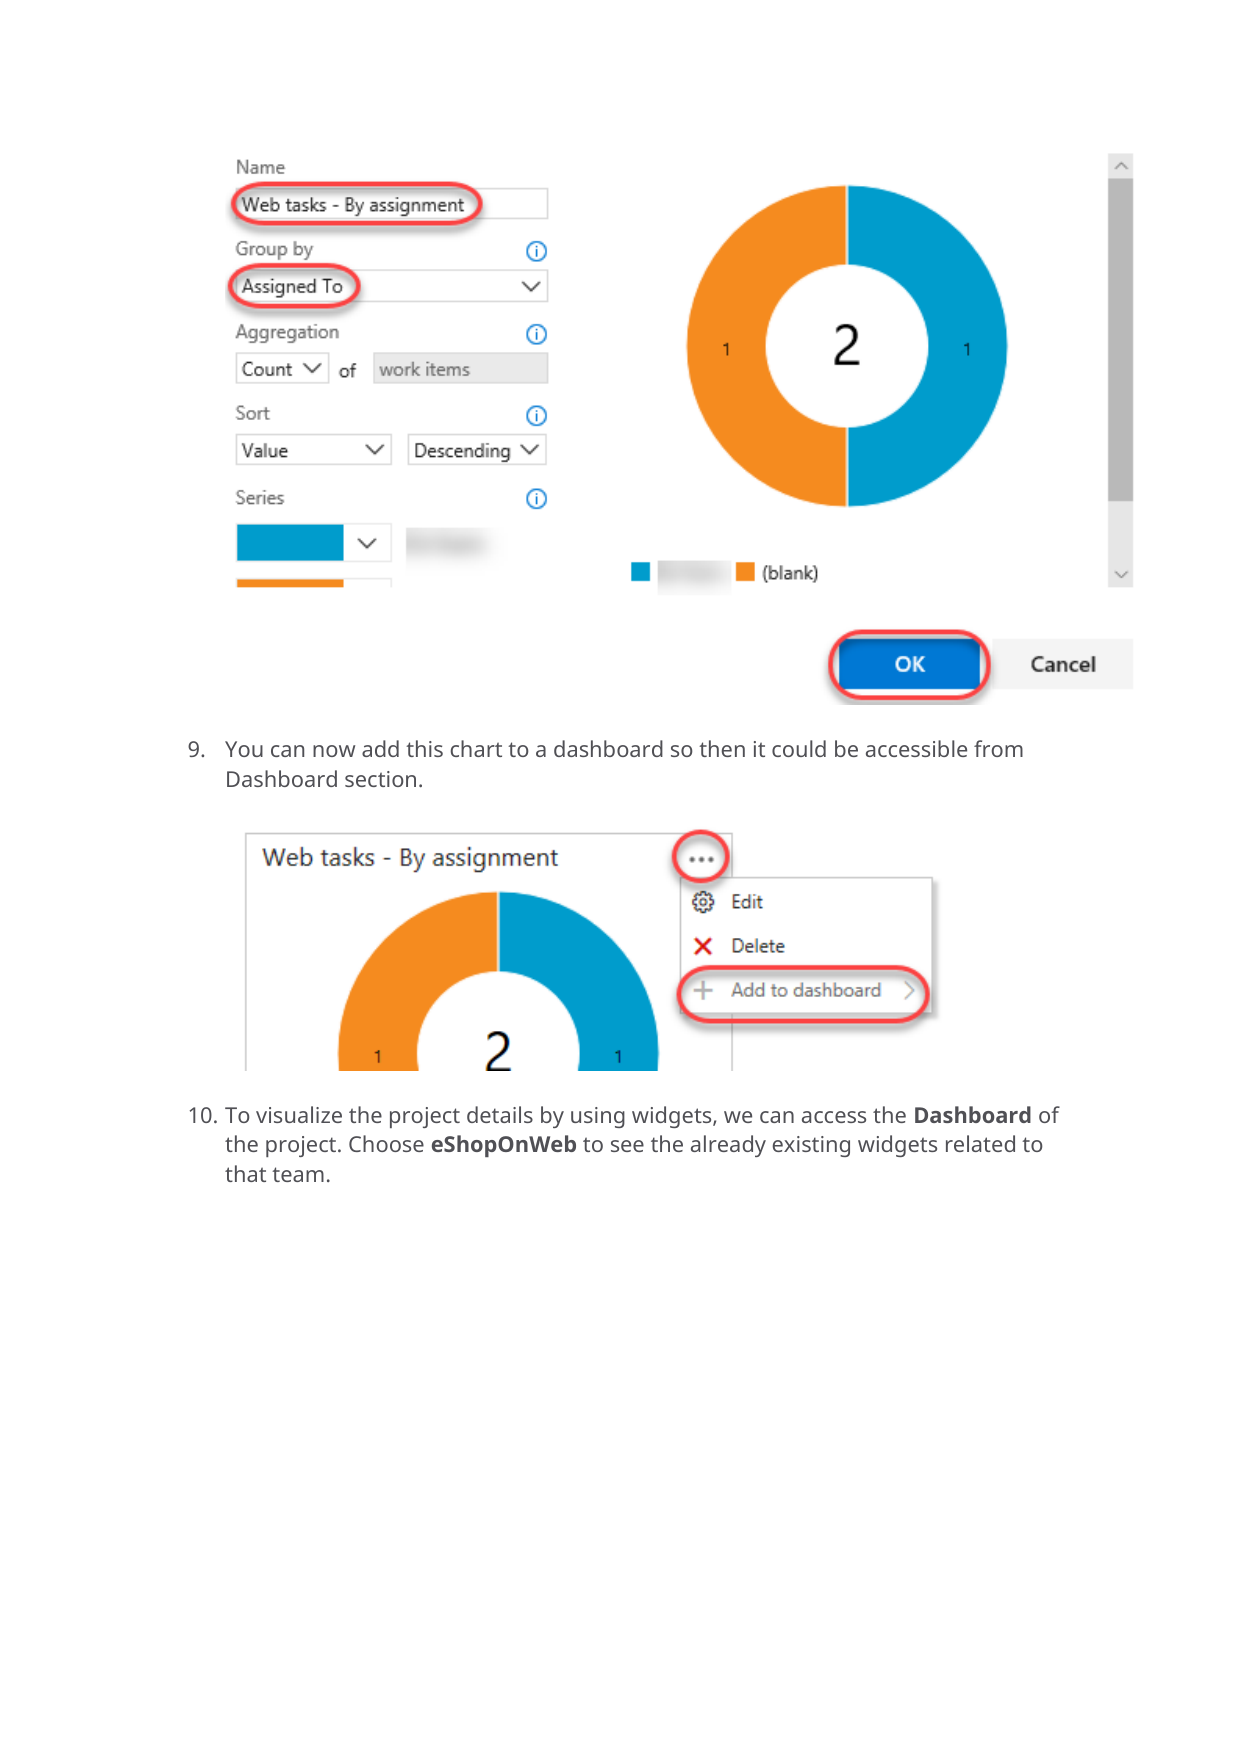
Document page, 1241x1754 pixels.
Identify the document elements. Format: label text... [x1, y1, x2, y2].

picture [225, 822, 952, 1071]
list You can now add this chart to a dashboard so then it could be accessible from Dashboard section. [187, 734, 1090, 794]
list To visualize the project details by using widgets, we can access the Dashboard of the project. Choose eShopOnWeb to see the already existing widgets related to that team. [187, 1099, 1090, 1189]
picture [225, 150, 1149, 705]
